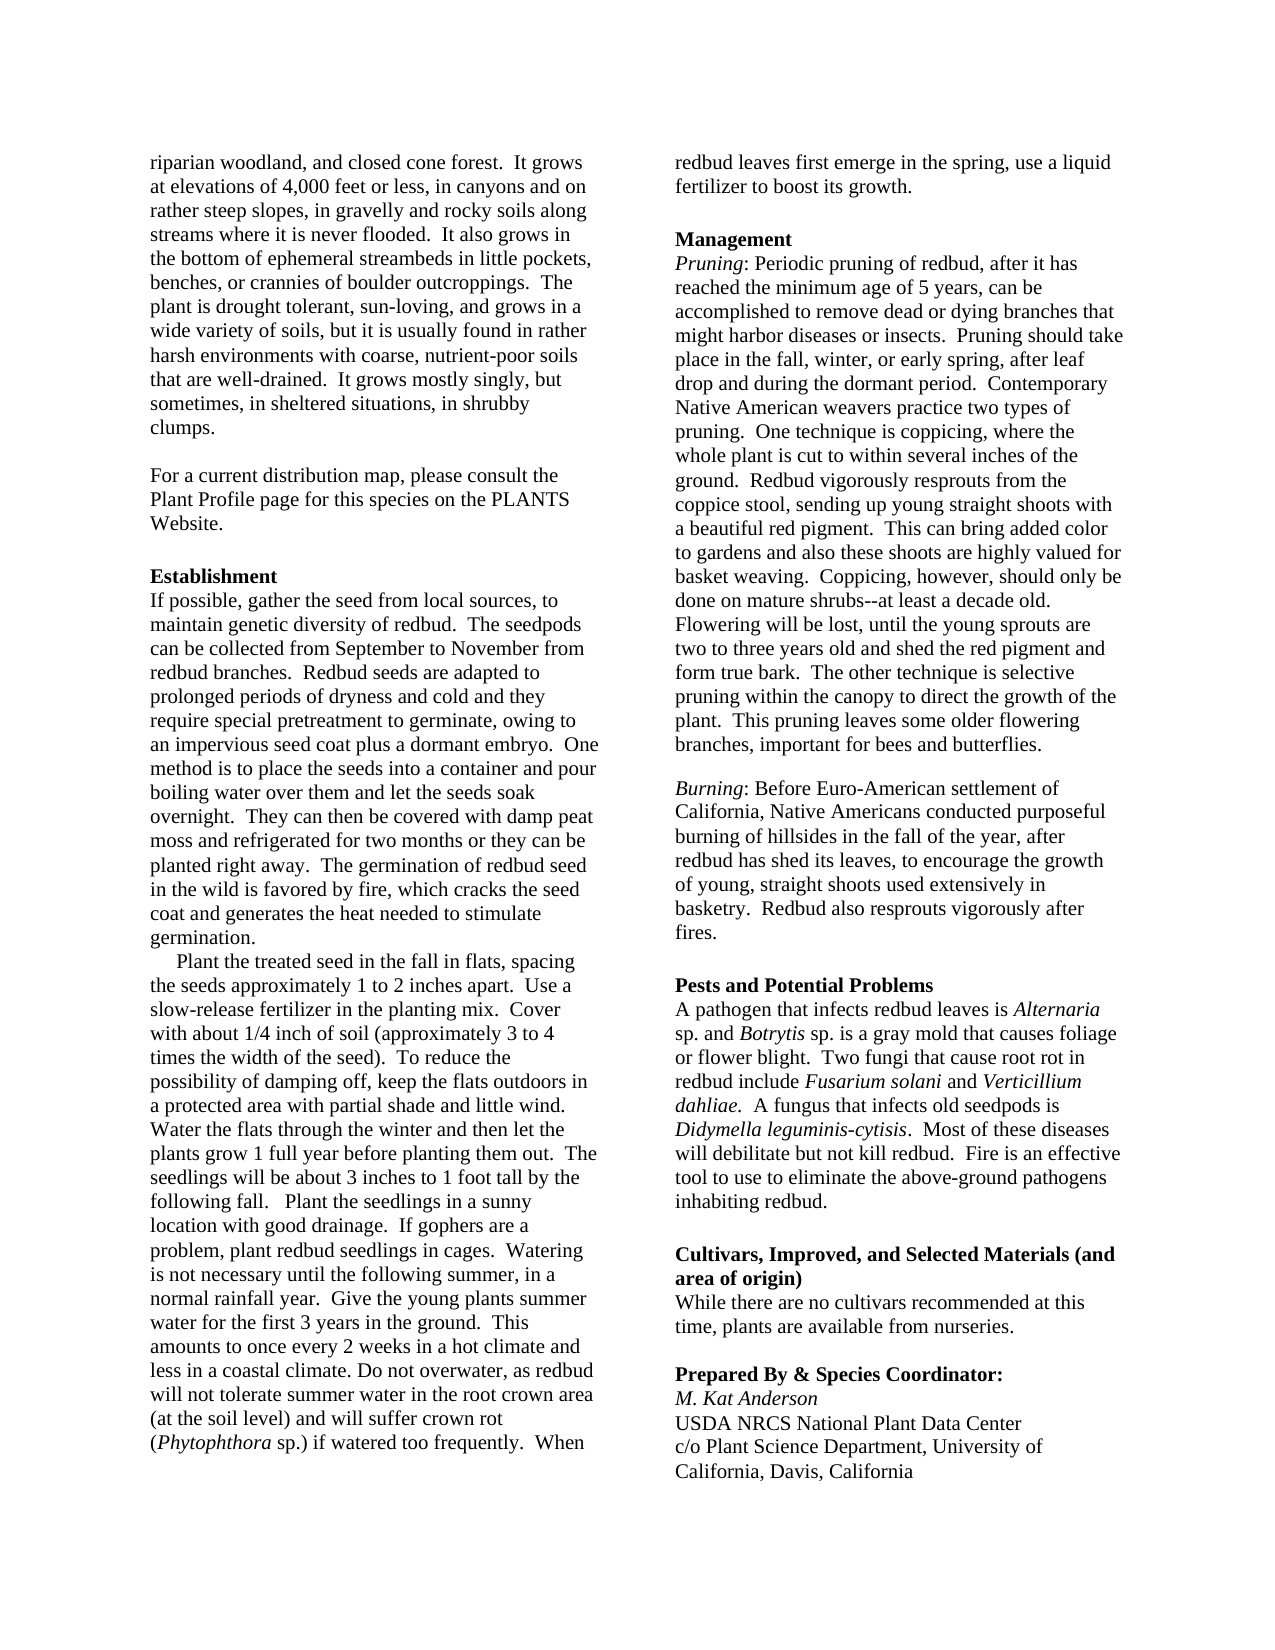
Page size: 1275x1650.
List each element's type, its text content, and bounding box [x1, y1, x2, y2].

text Management [675, 227, 1125, 251]
text Prepared By & Species Coordinator: [675, 1362, 1125, 1386]
text Pruning: Periodic pruning of redbud, after it has [675, 251, 1125, 275]
text If possible, gather the seed from local sources, to maintain genetic diversity of redbud. The seedpods can be collected from September to November from redbud branches. Redbud seeds are adapted to prolonged periods of dryness and cold and they require special pretreatment to germinate, owing to an impervious seed coat plus a dormant embryo. One method is to place the seeds into a container and pour boiling water over them and let the seeds soak overnight. They can then be covered with damp peat moss and refrigerated for two months or they can be planted right away. The germination of redbud seed in the wild is favored by fire, which cracks the seed coat and generates the heat needed to stimulate germination. [150, 588, 600, 949]
text reached the minimum age of 5 years, can be accomplished to remove dead or dying branches that might harbor diseases or insects. Pruning should take place in the fall, winter, or early spring, after leaf drop and during the dormant period. Contemporary Native American weavers practice two types of pruning. One technique is coppicing, where the whole plant is cut to within several inches of the ground. Redbud vigorously resprouts from the coppice stool, sending up young straight shoots with a beautiful red pigment. This can bring added color to gardens and also these shoots are highly valued for basket weaving. Coppicing, however, should only be done on mature shrubs--at least a decade old. Flowering will be lost, until the young sprouts are two to three years old and shed the red pigment and form true bark. The other technique is selective pruning within the canopy to direct the growth of the plant. This pruning leaves some older flowering branches, important for bees and butterflies. [675, 275, 1125, 756]
text While there are no cultivars recommended at this time, plants are available from nurseries. [675, 1290, 1125, 1338]
text Pests and Potential Problems [675, 973, 1125, 997]
text Establishment [150, 564, 600, 588]
text A pathogen that infects redbud leaves is Alternaria sp. and Botrytis sp. is a gray mold that causes foliage or flower blight. Two fungi that cause root rot in redbud include Fusarium solani and Verticillium dahliae. A fungus that infects old seedpods is Didymella leguminis-cytisis. Most of these diseases will debilitate but not kill redbud. Fire is an effective tool to use to eliminate the above-ground pathogens inhabiting redbud. [675, 997, 1125, 1213]
text c/o Plant Science Department, of , [675, 1434, 1125, 1483]
text For a current distribution map, please consult the Plant Profile page for this species on the PLANTS Website. [150, 463, 600, 535]
text Burning: Before Euro-American settlement of , Native Americans conducted purposeful burning of hillsides in the fall of the year, after redbud has shed its leaves, to encourage the growth of young, straight shoots used extensively in basketry. Redbud also resprouts vigorously after fires. [675, 775, 1125, 944]
text M. Kat Anderson [675, 1386, 1125, 1410]
text Plant the treated seed in the fall in flats, spacing the seeds approximately 1 to 2 inches apart. Use a slow-release fertilizer in the planting mix. Cover with about 1/4 inch of soil (approximately 3 to 4 times the width of the seed). To reduce the possibility of damping off, keep the flats outdoors in a protected area with partial shade and little wind. Water the flats through the winter and then let the plants grow 1 full year before planting them out. The seedlings will be about 3 inches to 1 foot tall by the following fall. Plant the seedlings in a sunny location with good drainage. If gophers are a problem, plant redbud seedlings in cages. Watering is not necessary until the following summer, in a normal rainfall year. Give the young plants summer water for the first 3 years in the ground. This amounts to once every 2 weeks in a hot climate and less in a coastal climate. Do not overwater, as redbud will not tolerate summer water in the root crown area (at the soil level) and will suffer crown rot (Phytophthora sp.) if watered too frequently. When redbud leaves first emerge in the spring, use a liquid fertilizer to boost its growth. [150, 949, 600, 1454]
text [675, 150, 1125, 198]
text Cultivars, Improved, and Selected Materials (and area of origin) [675, 1242, 1125, 1290]
